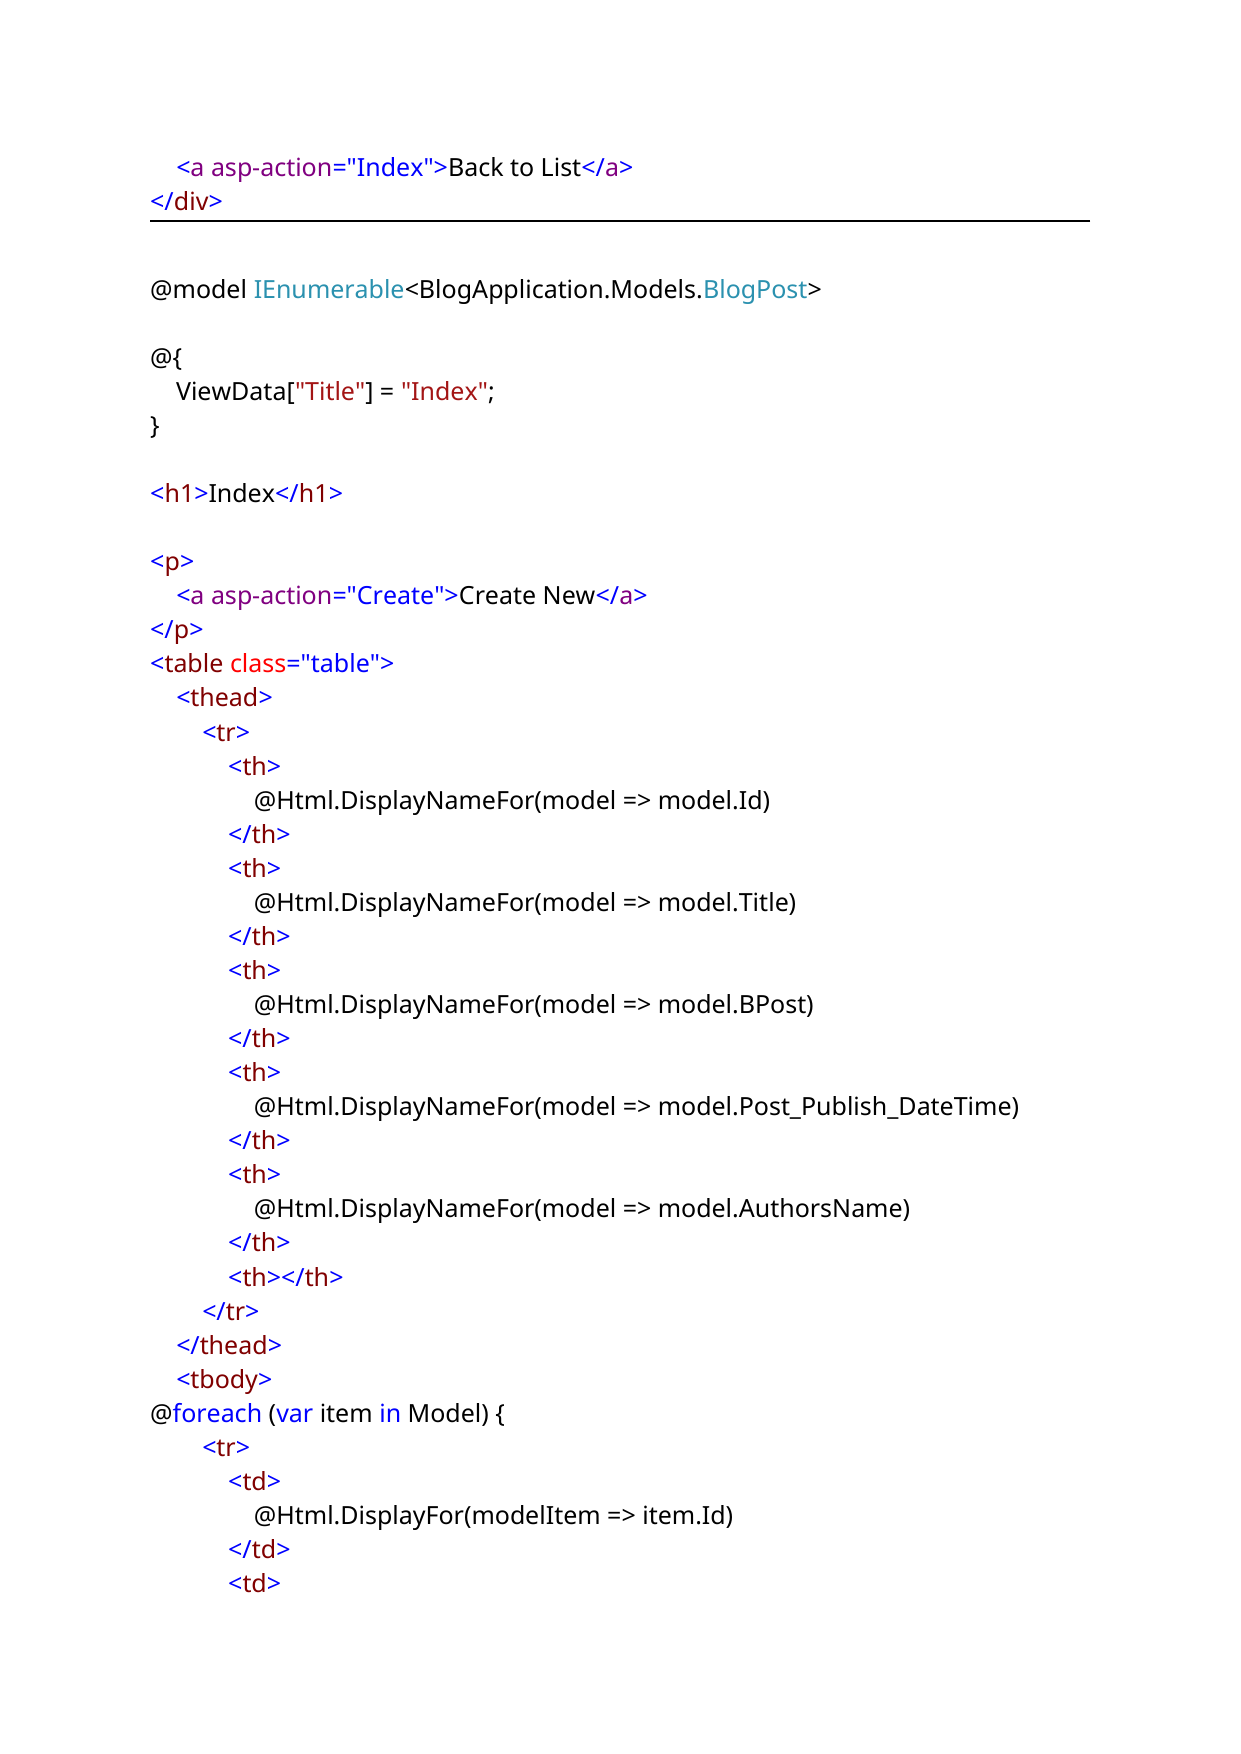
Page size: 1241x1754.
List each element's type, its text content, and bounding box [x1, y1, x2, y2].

text <td> [150, 1463, 1090, 1498]
text @Html.DisplayNameFor(model => model.BPost) [150, 987, 1090, 1021]
text <th></th> [150, 1259, 1090, 1293]
text </tr> [150, 1293, 1090, 1327]
text @Html.DisplayNameFor(model => model.Id) [150, 782, 1090, 816]
text </p> [150, 612, 1090, 646]
text <td> [150, 1566, 1090, 1600]
text </th> [150, 816, 1090, 850]
text <h1>Index</h1> [150, 476, 1090, 510]
text </td> [150, 1532, 1090, 1566]
text @model IEnumerable<BlogApplication.Models.BlogPost> [150, 271, 1090, 305]
text <th> [150, 1055, 1090, 1089]
text </th> [150, 1021, 1090, 1055]
text <p> [150, 544, 1090, 578]
text </thead> [150, 1327, 1090, 1361]
text <a asp-action="Index">Back to List</a> [150, 150, 1090, 184]
text @Html.DisplayNameFor(model => model.AuthorsName) [150, 1191, 1090, 1225]
text <th> [150, 748, 1090, 782]
text </th> [150, 1123, 1090, 1157]
text </th> [150, 1225, 1090, 1259]
text ViewData["Title"] = "Index"; [150, 373, 1090, 408]
text <tr> [150, 714, 1090, 748]
text <tbody> [150, 1361, 1090, 1395]
text <a asp-action="Create">Create New</a> [150, 578, 1090, 612]
text @Html.DisplayFor(modelItem => item.Id) [150, 1498, 1090, 1532]
text @Html.DisplayNameFor(model => model.Title) [150, 884, 1090, 918]
text <tr> [150, 1429, 1090, 1463]
text <th> [150, 953, 1090, 987]
text } [150, 408, 1090, 442]
text <th> [150, 850, 1090, 884]
text @foreach (var item in Model) { [150, 1395, 1090, 1429]
text </div> [150, 184, 1090, 220]
text <th> [150, 1157, 1090, 1191]
text </th> [150, 918, 1090, 953]
text <table class="table"> [150, 646, 1090, 680]
text @{ [150, 339, 1090, 373]
text @Html.DisplayNameFor(model => model.Post_Publish_DateTime) [150, 1089, 1090, 1123]
text <thead> [150, 680, 1090, 714]
